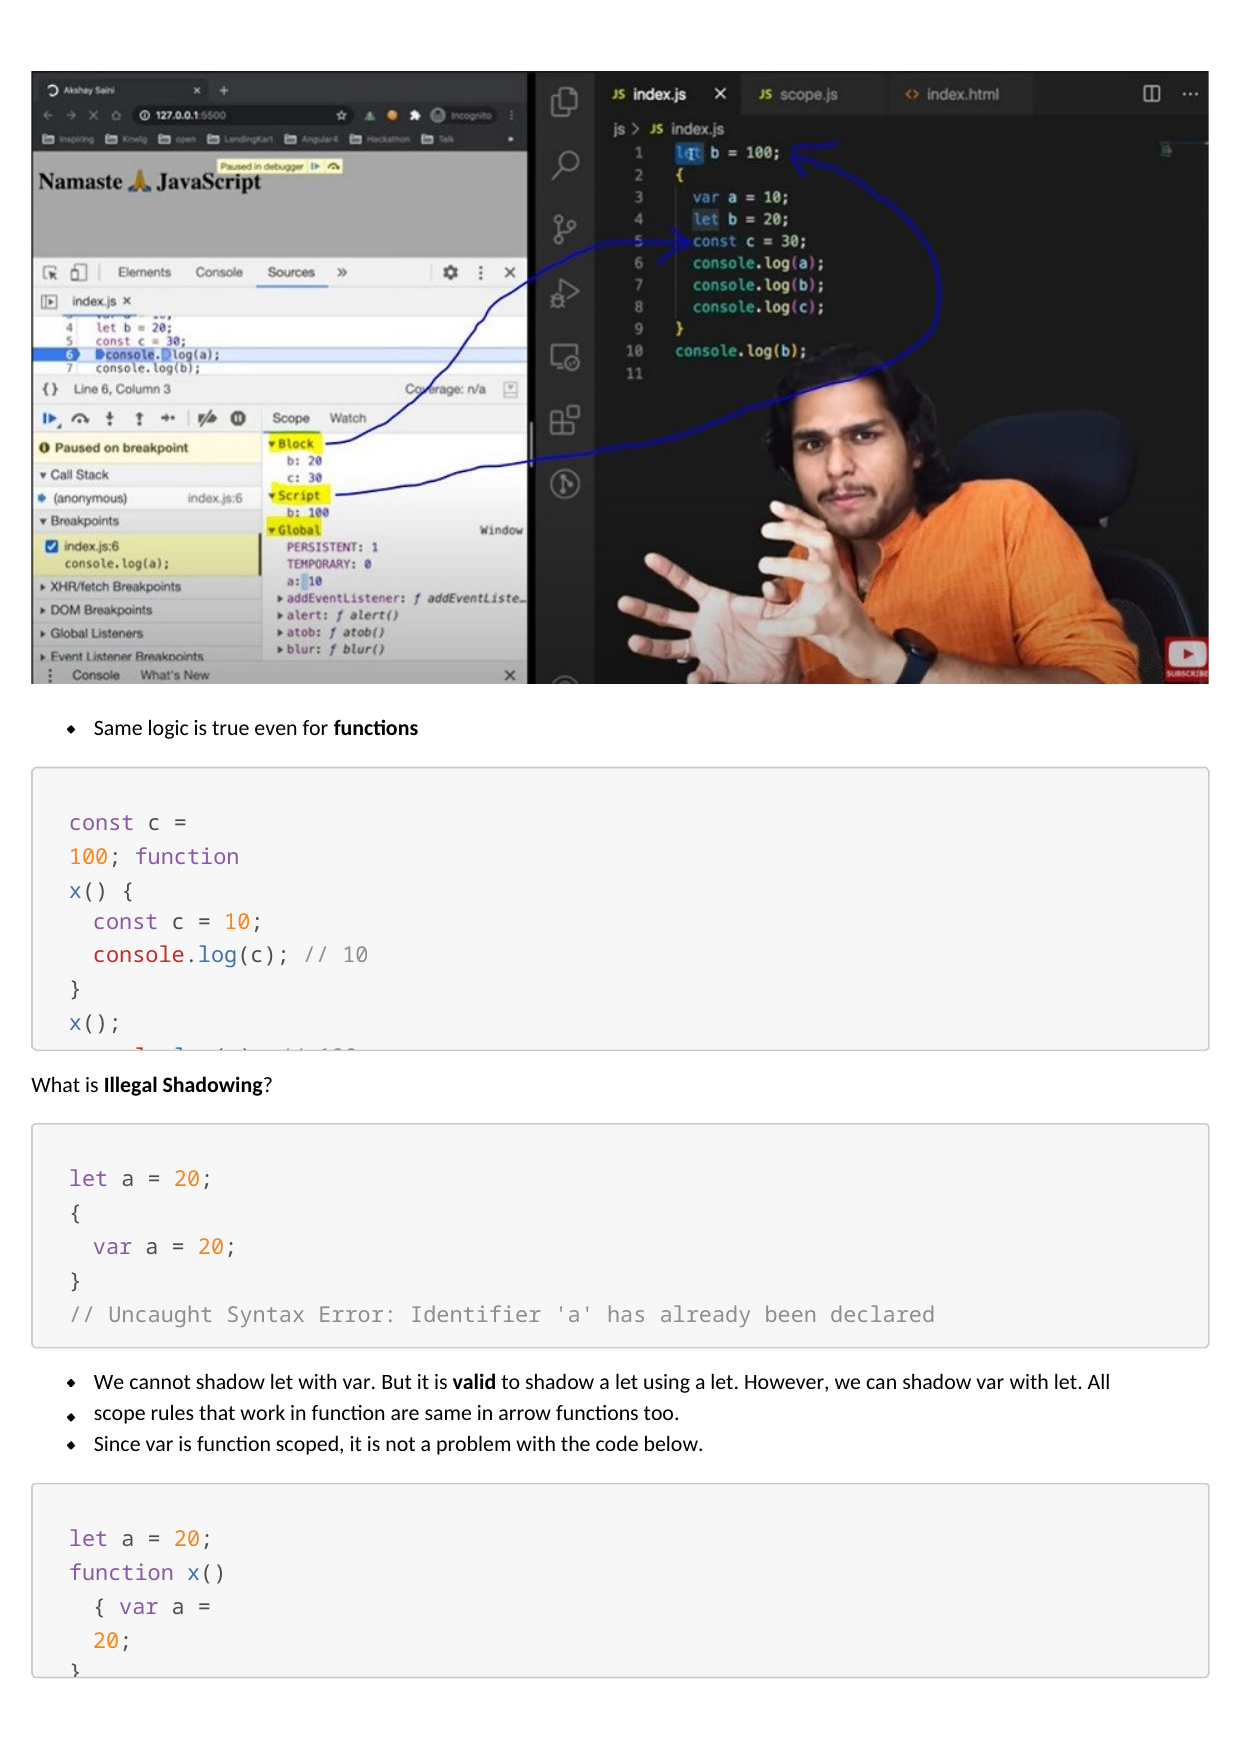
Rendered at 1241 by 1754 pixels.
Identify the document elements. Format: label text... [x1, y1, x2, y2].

text Since var is function scoped, it is not a problem with the code below. [94, 1430, 1221, 1457]
picture [31, 71, 1209, 684]
text Same logic is true even for functions [94, 714, 1221, 741]
text We cannot shadow let with var. But it is valid to shadow a let using a let. However, we can shadow var with let. All scope rules that work in function are same in arrow functions too. [94, 1368, 1159, 1426]
text What is Illegal Shadowing? [31, 1071, 1221, 1097]
